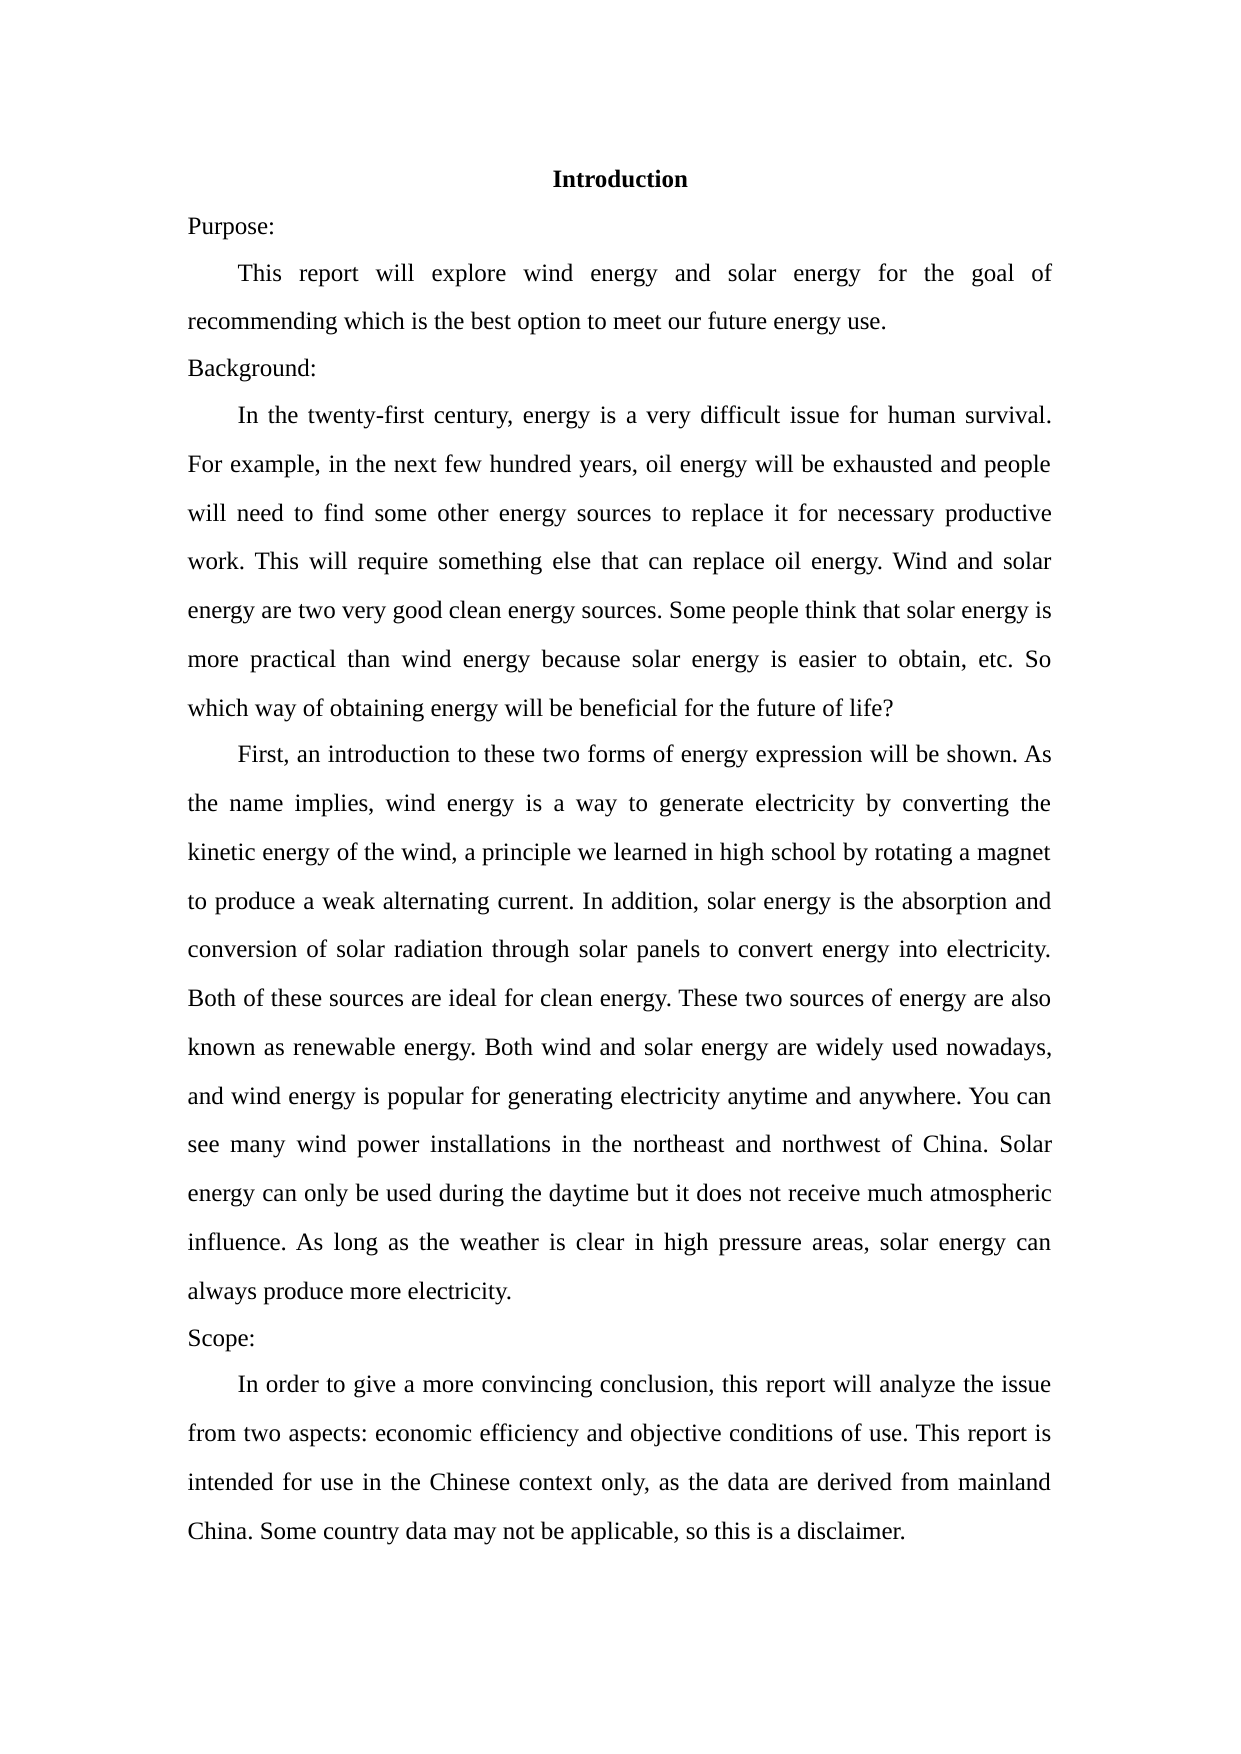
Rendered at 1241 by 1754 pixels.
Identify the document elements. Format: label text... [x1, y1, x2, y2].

text Purpose: [187, 209, 1053, 241]
text Background: [187, 351, 1053, 384]
text In order to give a more convincing conclusion, this report will analyze the issue from two aspects: economic efficiency and objective conditions of use. This report is intended for use in the Chinese context only, as the data are derived from mainland China. Some country data may not be applicable, so this is a disclaimer. [187, 1368, 1053, 1546]
text Scope: [187, 1321, 1053, 1353]
text In the twenty-first century, energy is a very difficult issue for human survival. For example, in the next few hundred years, oil energy will be exhausted and people will need to find some other energy sources to replace it for necessary productive work. This will require something else that can replace oil energy. Wind and solar energy are two very good clean energy sources. Some people think that solar energy is more practical than wind energy because solar energy is easier to obtain, etc. So which way of obtaining energy will be beneficial for the future of life? [187, 398, 1053, 723]
text This report will explore wind energy and solar energy for the goal of recommending which is the best option to meet our future energy use. [187, 256, 1053, 337]
text Introduction [187, 162, 1053, 194]
text First, an introduction to these two forms of energy expression will be shown. As the name implies, wind energy is a way to generate electricity by converting the kinetic energy of the wind, a principle we learned in high school by rotating a magnet to produce a weak alternating current. In addition, solar energy is the absorption and conversion of solar radiation through solar panels to convert energy into electricity. Both of these sources are ideal for clean energy. These two sources of energy are also known as renewable energy. Both wind and solar energy are widely used nowadays, and wind energy is popular for generating electricity anytime and anywhere. You can see many wind power installations in the northeast and northwest of China. Solar energy can only be used during the daytime but it does not receive much atmospheric influence. As long as the weather is clear in high pressure areas, solar energy can always produce more electricity. [187, 738, 1053, 1306]
